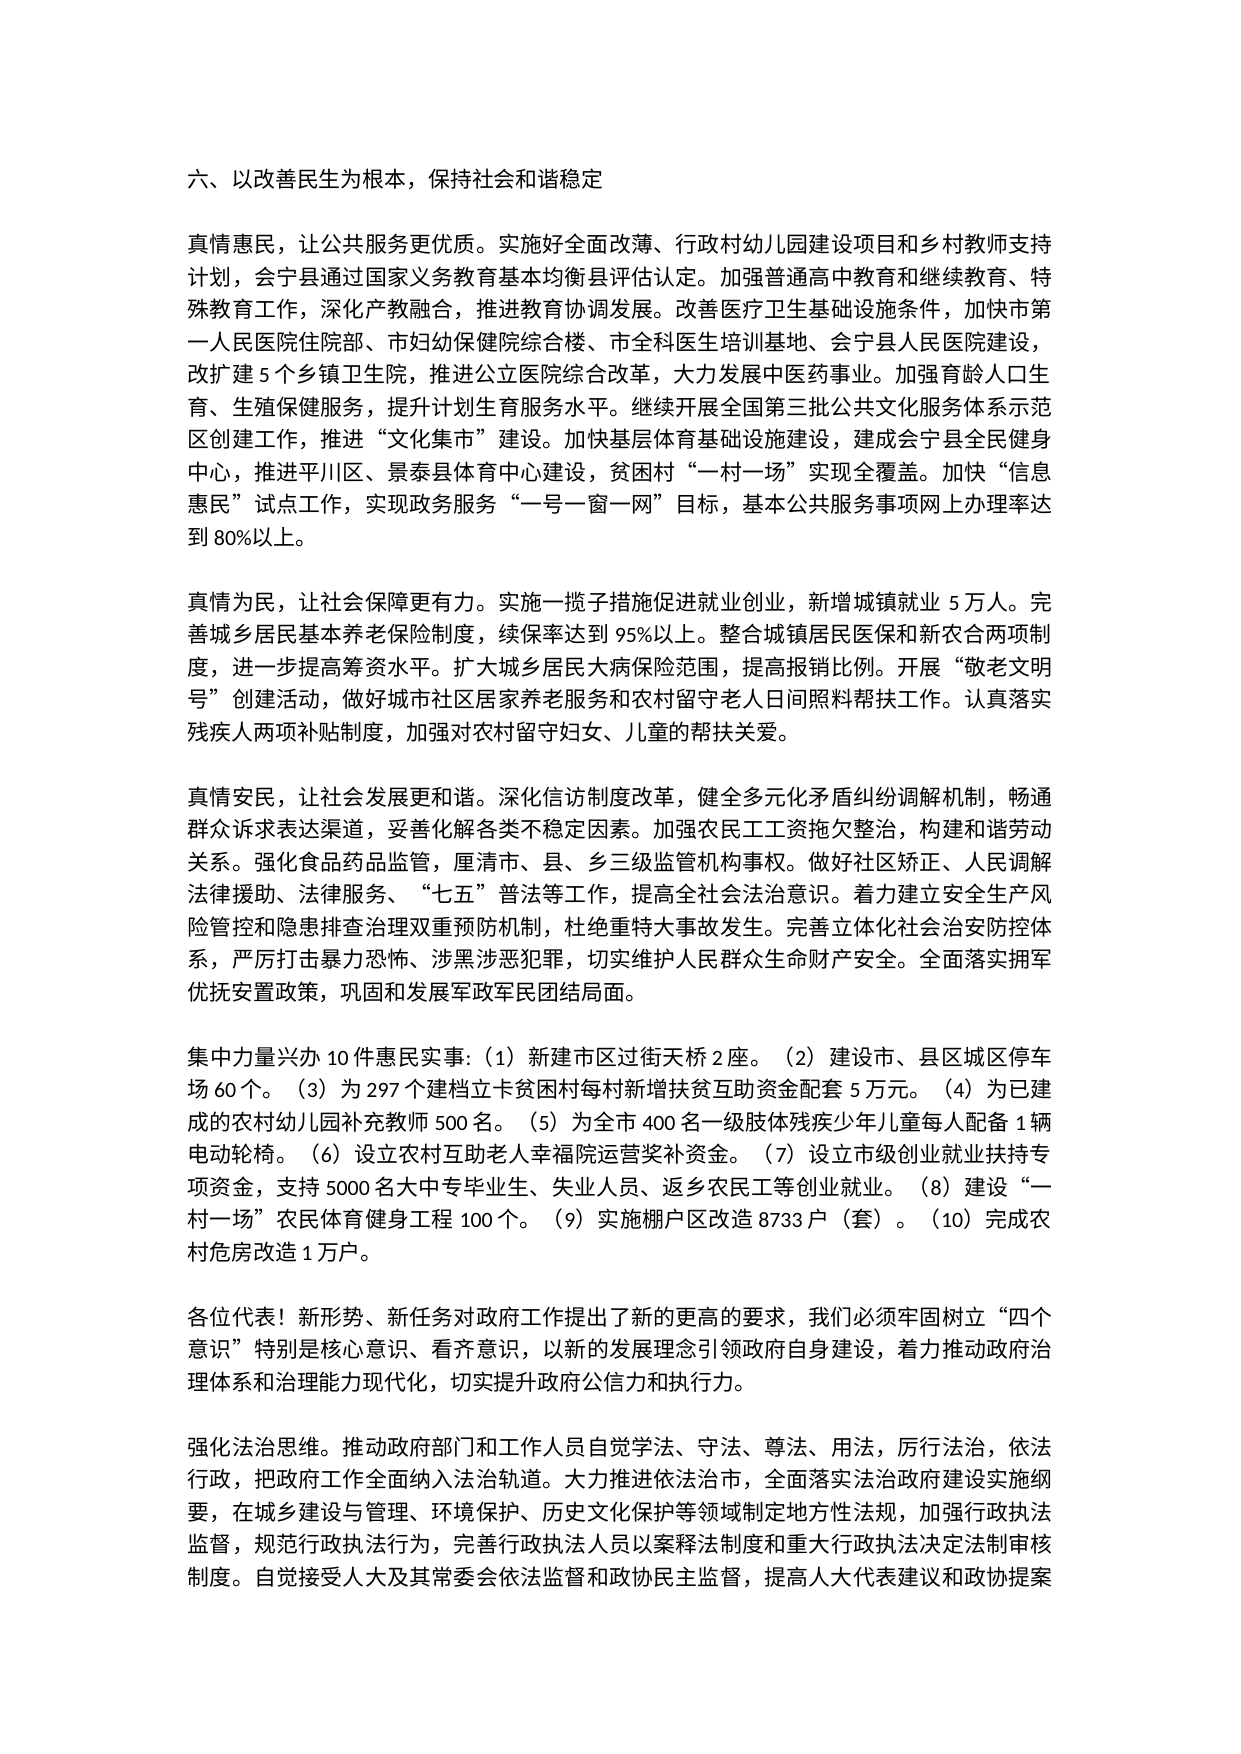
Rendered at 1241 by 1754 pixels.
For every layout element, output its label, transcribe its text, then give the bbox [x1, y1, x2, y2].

text 真情安民，让社会发展更和谐。深化信访制度改革，健全多元化矛盾纠纷调解机制，畅通群众诉求表达渠道，妥善化解各类不稳定因素。加强农民工工资拖欠整治，构建和谐劳动关系。强化食品药品监管，厘清市、县、乡三级监管机构事权。做好社区矫正、人民调解、法律援助、法律服务、“七五”普法等工作，提高全社会法治意识。着力建立安全生产风险管控和隐患排查治理双重预防机制，杜绝重特大事故发生。完善立体化社会治安防控体系，严厉打击暴力恐怖、涉黑涉恶犯罪，切实维护人民群众生命财产安全。全面落实拥军优抚安置政策，巩固和发展军政军民团结局面。 [187, 779, 1053, 1007]
text 真情为民，让社会保障更有力。实施一揽子措施促进就业创业，新增城镇就业5万人。完善城乡居民基本养老保险制度，续保率达到95%以上。整合城镇居民医保和新农合两项制度，进一步提高筹资水平。扩大城乡居民大病保险范围，提高报销比例。开展“敬老文明号”创建活动，做好城市社区居家养老服务和农村留守老人日间照料帮扶工作。认真落实残疾人两项补贴制度，加强对农村留守妇女、儿童的帮扶关爱。 [187, 584, 1053, 747]
text 集中力量兴办10件惠民实事:（1）新建市区过街天桥2座。（2）建设市、县区城区停车场60个。（3）为297个建档立卡贫困村每村新增扶贫互助资金配套5万元。（4）为已建成的农村幼儿园补充教师500名。（5）为全市400名一级肢体残疾少年儿童每人配备1辆电动轮椅。（6）设立农村互助老人幸福院运营奖补资金。（7）设立市级创业就业扶持专项资金，支持5000名大中专毕业生、失业人员、返乡农民工等创业就业。（8）建设“一村一场”农民体育健身工程100个。（9）实施棚户区改造8733户（套）。（10）完成农村危房改造1万户。 [187, 1039, 1053, 1267]
text 真情惠民，让公共服务更优质。实施好全面改薄、行政村幼儿园建设项目和乡村教师支持计划，会宁县通过国家义务教育基本均衡县评估认定。加强普通高中教育和继续教育、特殊教育工作，深化产教融合，推进教育协调发展。改善医疗卫生基础设施条件，加快市第一人民医院住院部、市妇幼保健院综合楼、市全科医生培训基地、会宁县人民医院建设，改扩建5个乡镇卫生院，推进公立医院综合改革，大力发展中医药事业。加强育龄人口生育、生殖保健服务，提升计划生育服务水平。继续开展全国第三批公共文化服务体系示范区创建工作，推进“文化集市”建设。加快基层体育基础设施建设，建成会宁县全民健身中心，推进平川区、景泰县体育中心建设，贫困村“一村一场”实现全覆盖。加快“信息惠民”试点工作，实现政务服务“一号一窗一网”目标，基本公共服务事项网上办理率达到80%以上。 [187, 227, 1053, 552]
text 各位代表！新形势、新任务对政府工作提出了新的更高的要求，我们必须牢固树立“四个意识”特别是核心意识、看齐意识，以新的发展理念引领政府自身建设，着力推动政府治理体系和治理能力现代化，切实提升政府公信力和执行力。 [187, 1299, 1053, 1397]
text 六、以改善民生为根本，保持社会和谐稳定 [187, 162, 1053, 194]
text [187, 1429, 1053, 1592]
